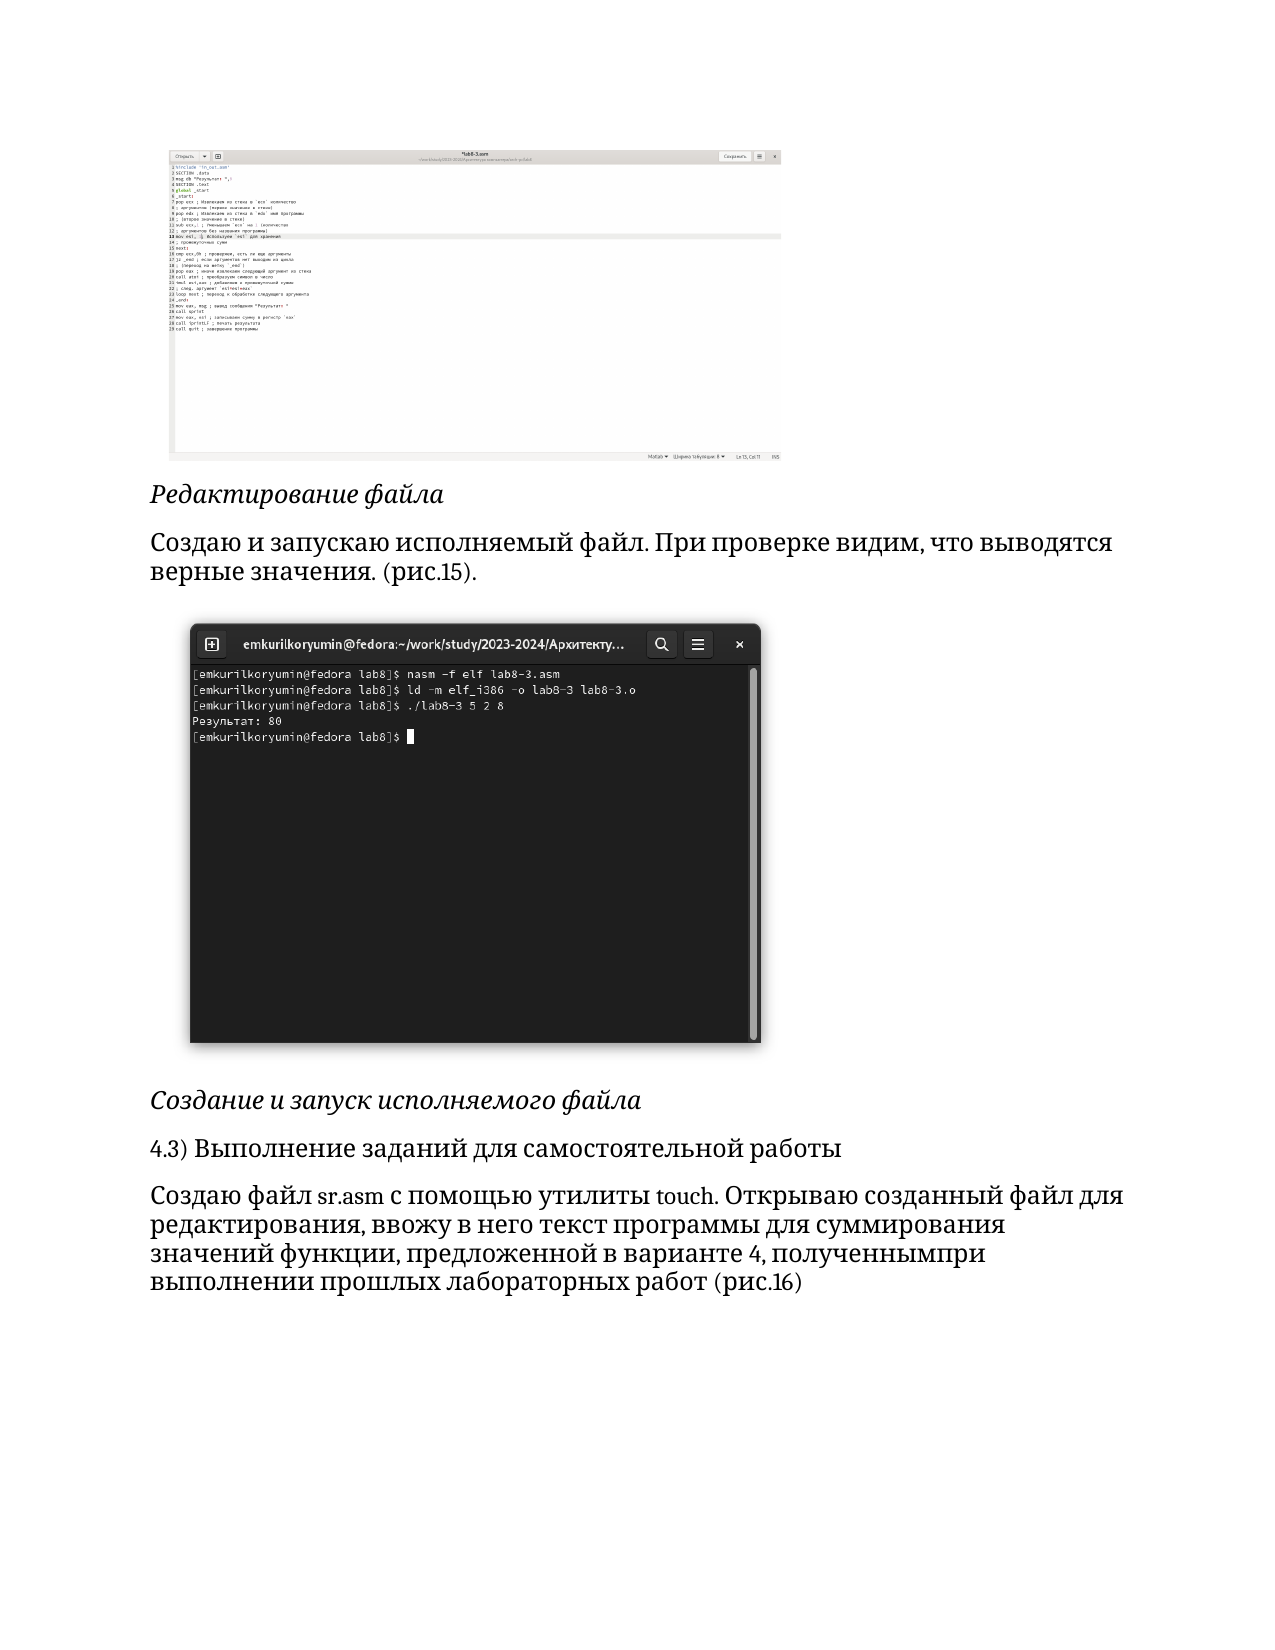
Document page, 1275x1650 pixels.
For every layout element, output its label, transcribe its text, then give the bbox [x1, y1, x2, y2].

text Создание и запуск исполняемого файла [150, 1087, 1125, 1116]
text 4.3) Выполнение заданий для самостоятельной работы [150, 1134, 1125, 1163]
text Создаю файл sr.asm с помощью утилиты touch. Открываю созданный файл для редактирования, ввожу в него текст программы для суммирования значений функции, предложенной в варианте 4, полученнымпри выполнении прошлых лабораторных работ (рис.16) [150, 1182, 1125, 1297]
text Редактирование файла [150, 481, 1125, 510]
text Создаю и запускаю исполняемый файл. При проверке видим, что выводятся верные значения. (рис.15). [150, 529, 1125, 586]
picture [168, 150, 782, 461]
picture [168, 605, 782, 1067]
